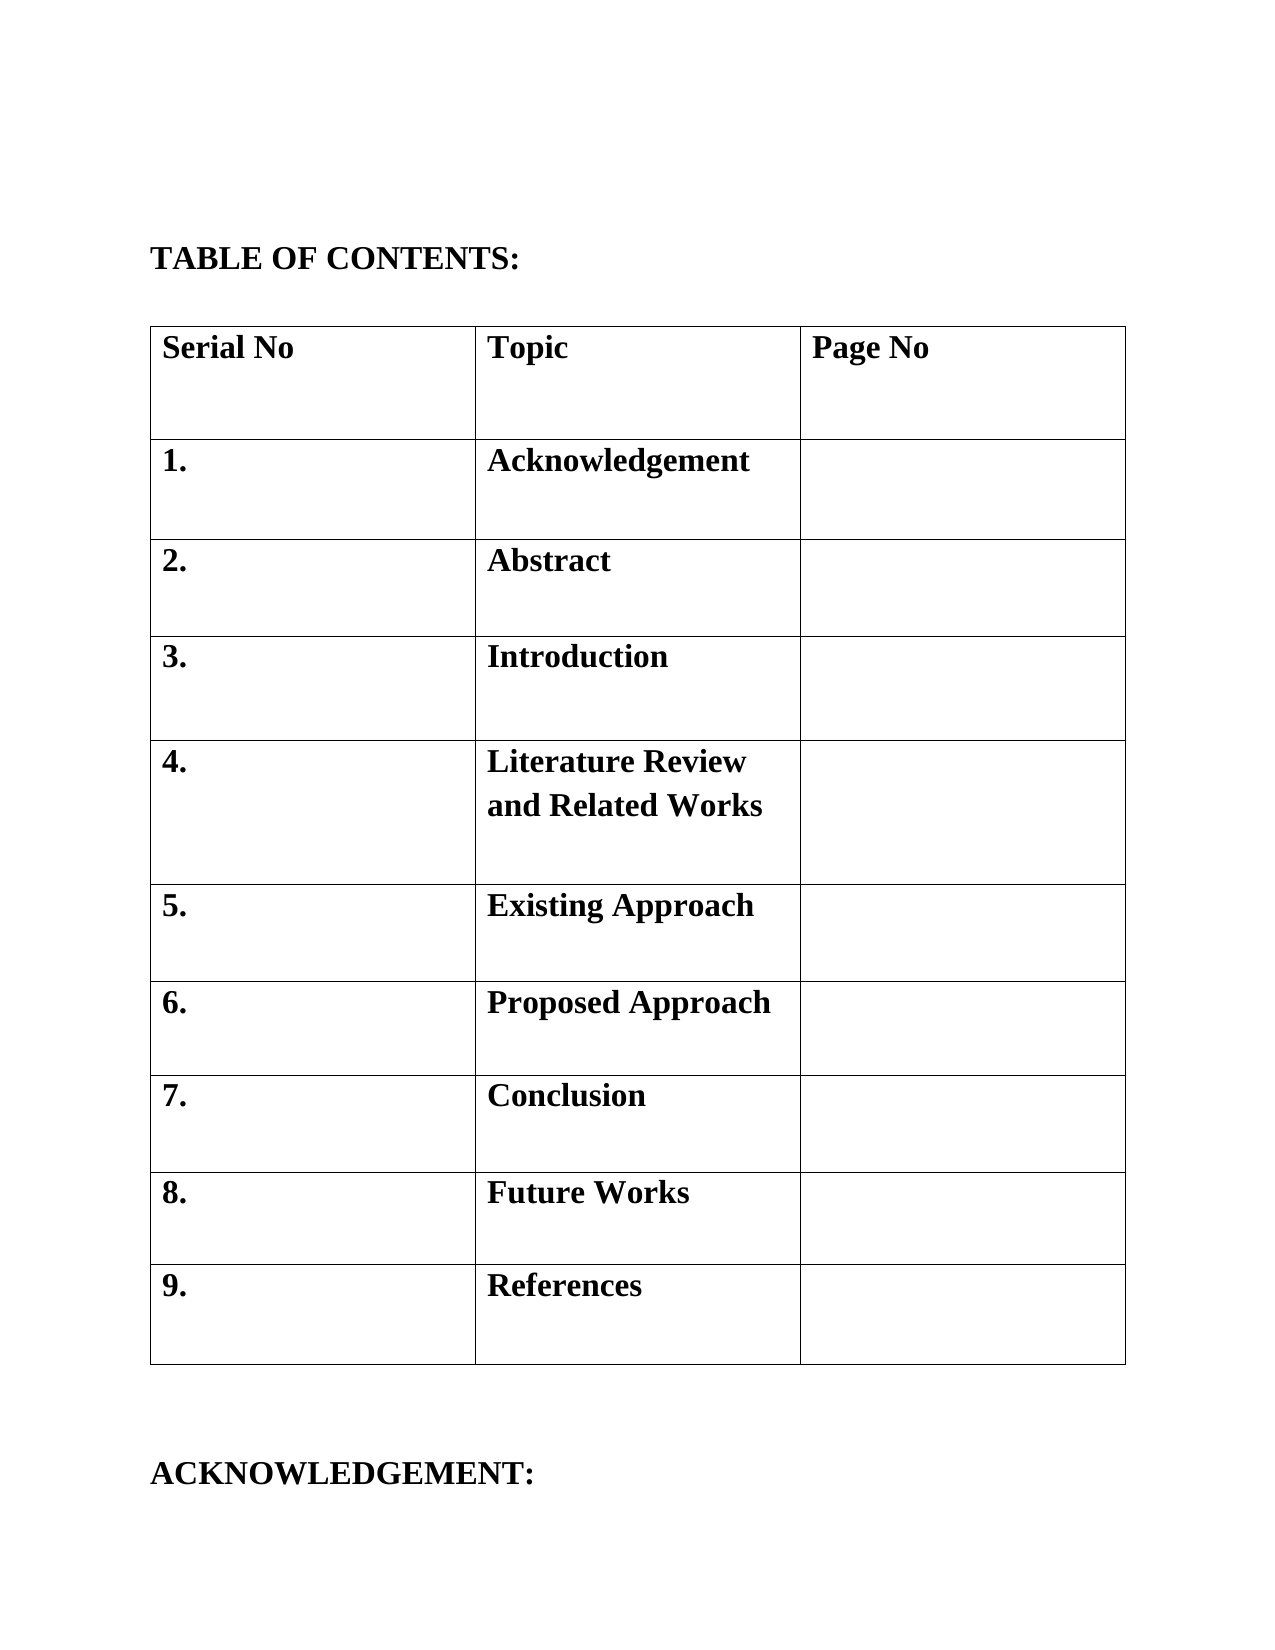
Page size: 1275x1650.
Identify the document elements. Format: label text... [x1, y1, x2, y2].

table_cell Literature Review and Related Works [476, 741, 800, 884]
table_cell [801, 1265, 1125, 1364]
table_cell [801, 1076, 1125, 1172]
table_cell 4. [151, 741, 475, 884]
table_cell Existing Approach [476, 885, 800, 981]
table_cell [801, 540, 1125, 636]
table_cell Conclusion [476, 1076, 800, 1172]
table_cell 9. [151, 1265, 475, 1364]
text TABLE OF CONTENTS: [150, 238, 1125, 276]
table_cell Introduction [476, 637, 800, 740]
table_cell 6. [151, 982, 475, 1075]
table_cell [801, 982, 1125, 1075]
table_cell Abstract [476, 540, 800, 636]
table_cell References [476, 1265, 800, 1364]
table_header Topic [476, 327, 800, 439]
table_cell Acknowledgement [476, 440, 800, 539]
table_cell Proposed Approach [476, 982, 800, 1075]
table_cell [801, 637, 1125, 740]
table_header Page No [801, 327, 1125, 439]
table_cell [801, 741, 1125, 884]
table_cell Future Works [476, 1173, 800, 1264]
table_cell 8. [151, 1173, 475, 1264]
table_cell [801, 885, 1125, 981]
table_cell [801, 1173, 1125, 1264]
table_cell 2. [151, 540, 475, 636]
table_cell 1. [151, 440, 475, 539]
table_cell 3. [151, 637, 475, 740]
table_cell [801, 440, 1125, 539]
table_header Serial No [151, 327, 475, 439]
table_cell 5. [151, 885, 475, 981]
text ACKNOWLEDGEMENT: [150, 1453, 1125, 1491]
table_cell 7. [151, 1076, 475, 1172]
